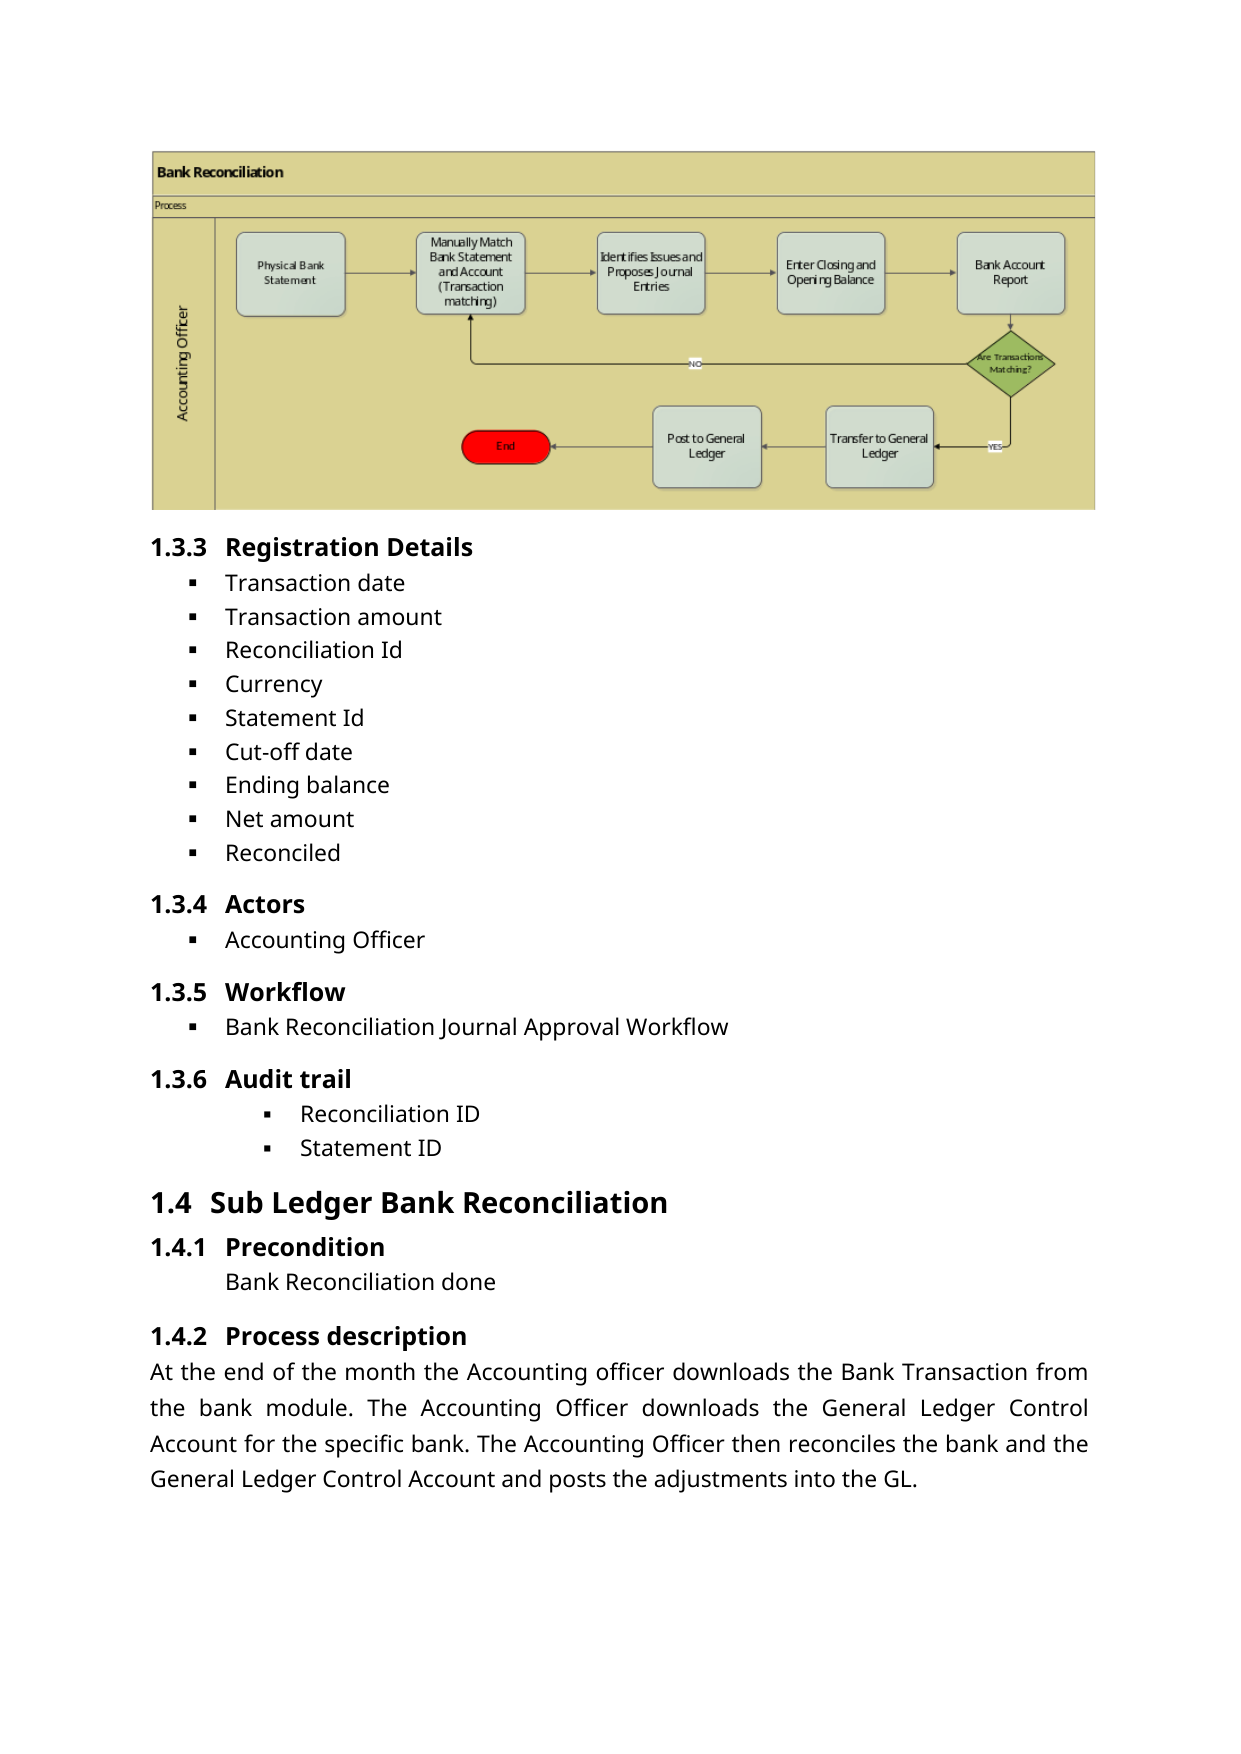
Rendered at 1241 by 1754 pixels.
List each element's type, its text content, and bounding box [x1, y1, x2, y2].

list Transaction amount [187, 601, 1090, 632]
list Bank Reconciliation Journal Approval Workflow [187, 1011, 1090, 1042]
subtitle Actors [150, 887, 1090, 921]
list Reconciliation ID [262, 1098, 1090, 1129]
text Bank Reconciliation done [150, 1266, 1090, 1297]
list Statement Id [187, 702, 1090, 733]
list Net amount [187, 803, 1090, 834]
list Ending balance [187, 769, 1090, 801]
list Reconciled [187, 837, 1090, 868]
list Statement ID [262, 1132, 1090, 1163]
list Reconciliation Id [187, 634, 1090, 666]
list Transaction date [187, 567, 1090, 598]
subtitle Process description [150, 1319, 1090, 1353]
subtitle Audit trail [150, 1062, 1090, 1096]
subtitle Sub Ledger Bank Reconciliation [150, 1182, 1090, 1222]
list Accounting Officer [187, 924, 1090, 955]
subtitle Registration Details [150, 530, 1090, 564]
subtitle Workflow [150, 974, 1090, 1008]
list Currency [187, 668, 1090, 699]
subtitle Precondition [150, 1229, 1090, 1263]
text At the end of the month the Accounting officer downloads the Bank Transaction from the bank module. The Accounting Officer downloads the General Ledger Control Account for the specific bank. The Accounting Officer then reconciles the bank and the General Ledger Control Account and posts the adjustments into the GL. [150, 1356, 1090, 1495]
list Cut-off date [187, 736, 1090, 767]
